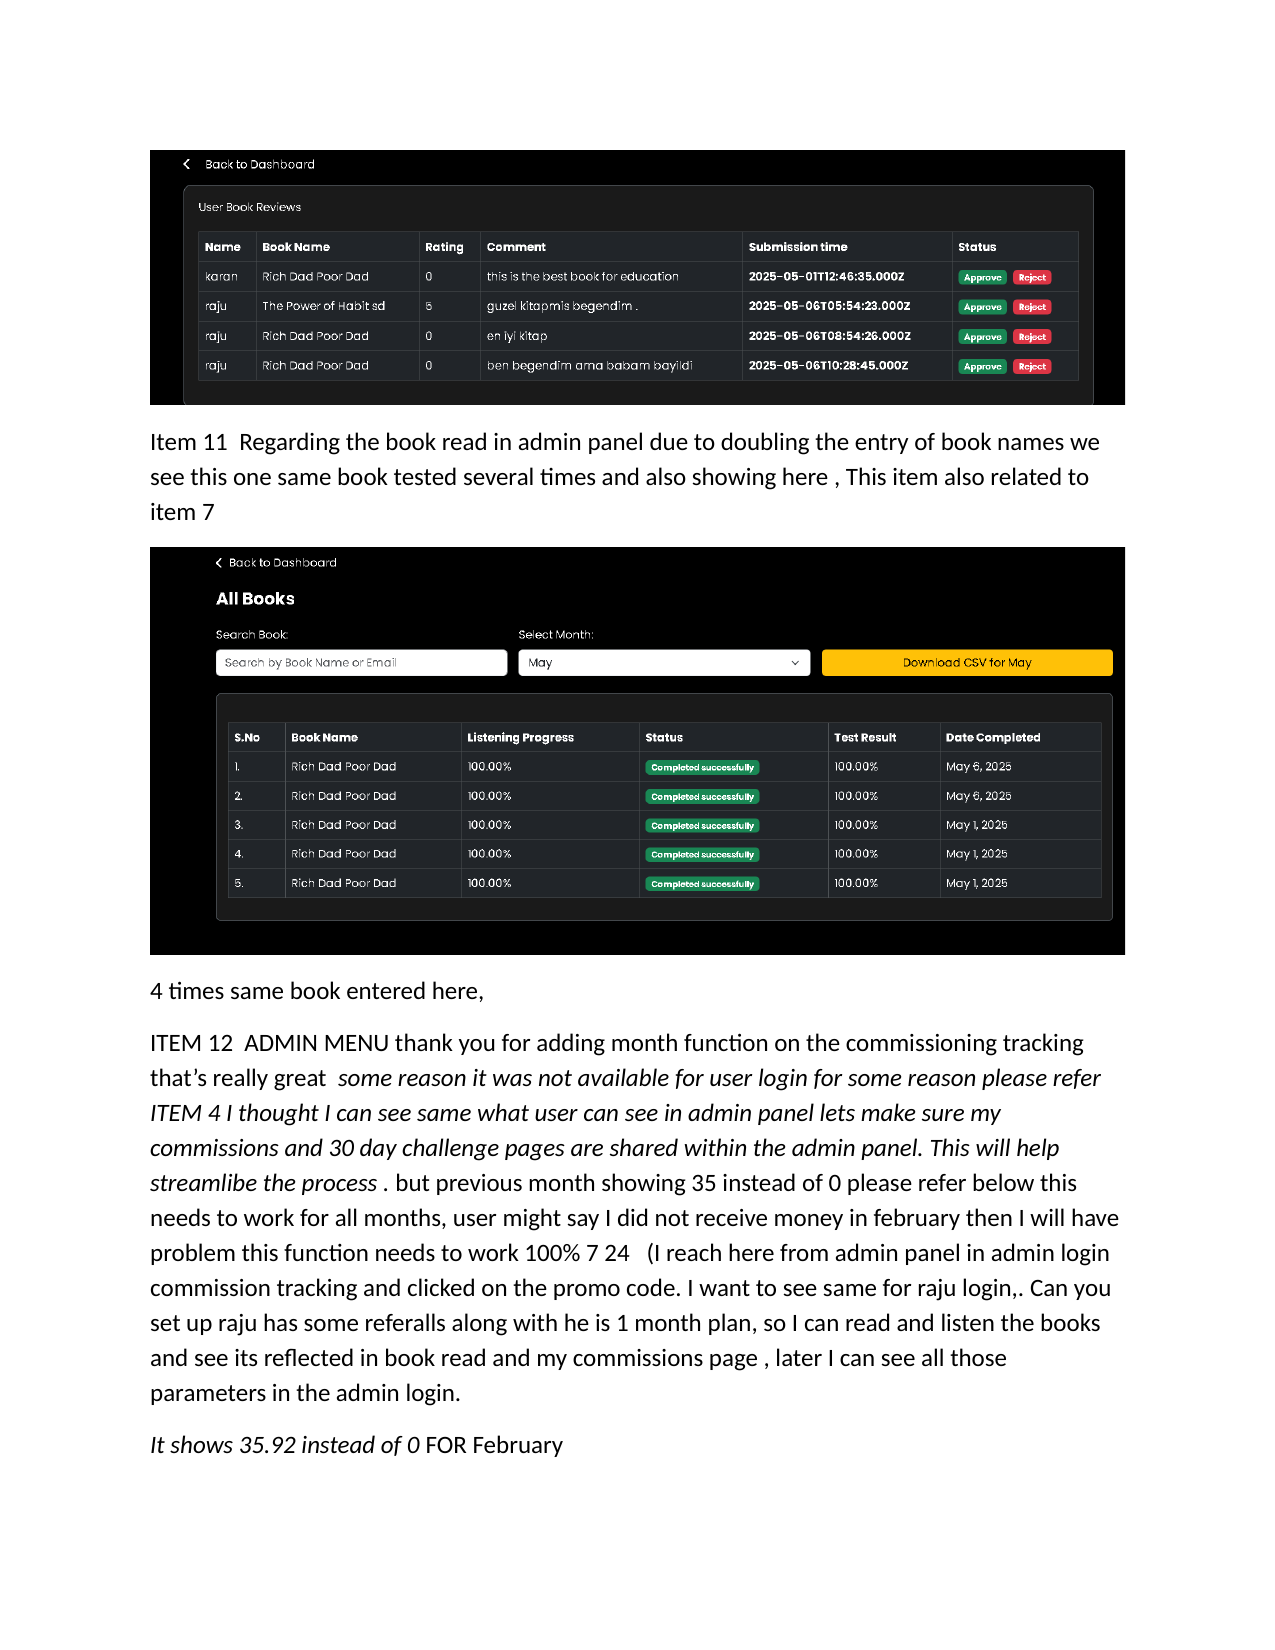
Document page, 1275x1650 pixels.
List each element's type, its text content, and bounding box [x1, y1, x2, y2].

picture [150, 150, 1125, 405]
text Item 11 Regarding the book read in admin panel due to doubling the entry of book names we see this one same book tested several times and also showing here , This item also related to item 7 [150, 426, 1125, 526]
text ITEM 12 ADMIN MENU thank you for adding month function on the commissioning tracking that’s really great some reason it was not available for user login for some reason please refer ITEM 4 I thought I can see same what user can see in admin panel lets make sure my commissions and 30 day challenge pages are shared within the admin panel. This will help streamlibe the process . but previous month showing 35 instead of 0 please refer below this needs to work for all months, user might say I did not receive money in february then I will have problem this function needs to work 100% 7 24 (I reach here from admin panel in admin login commission tracking and clicked on the promo code. I want to see same for raju login,. Can you set up raju has some referalls along with he is 1 month plan, so I can read and listen the books and see its reflected in book read and my commissions page , later I can see all those parameters in the admin login. [150, 1027, 1125, 1408]
picture [150, 547, 1125, 955]
text 4 times same book entered here, [150, 976, 1125, 1006]
text It shows 35.92 instead of 0 FOR February [150, 1429, 1125, 1459]
